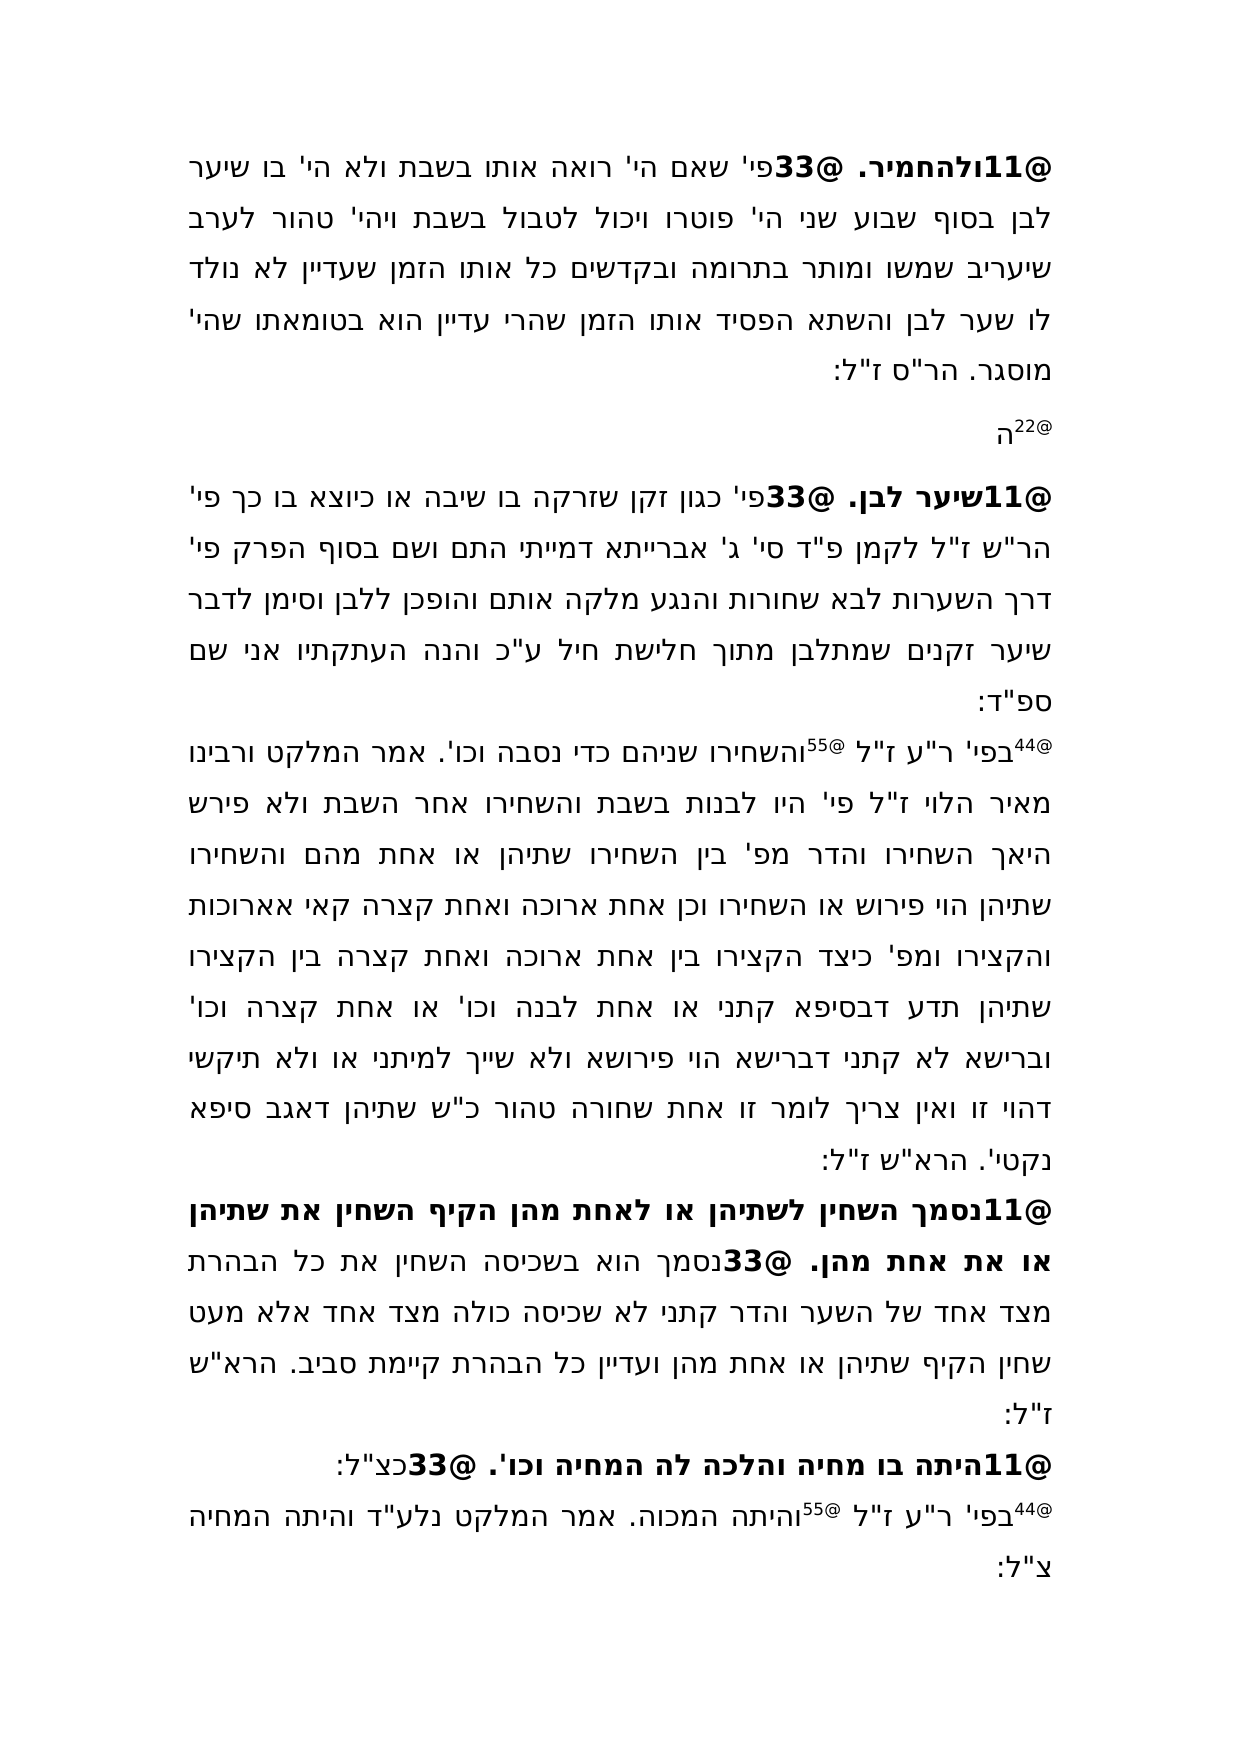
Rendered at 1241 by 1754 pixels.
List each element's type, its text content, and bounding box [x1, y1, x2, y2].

subtitle @22ה [187, 417, 1053, 451]
text @11היתה בו מחיה והלכה לה המחיה וכו'. @33כצ"ל: [187, 1448, 1053, 1482]
text @44בפי' ר"ע ז"ל @55והשחירו שניהם כדי נסבה וכו'. אמר המלקט ורבינו מאיר הלוי ז"ל פי' היו לבנות בשבת והשחירו אחר השבת ולא פירש היאך השחירו והדר מפ' בין השחירו שתיהן או אחת מהם והשחירו שתיהן הוי פירוש או השחירו וכן אחת ארוכה ואחת קצרה קאי אארוכות והקצירו ומפ' כיצד הקצירו בין אחת ארוכה ואחת קצרה בין הקצירו שתיהן תדע דבסיפא קתני או אחת לבנה וכו' או אחת קצרה וכו' וברישא לא קתני דברישא הוי פירושא ולא שייך למיתני או ולא תיקשי דהוי זו ואין צריך לומר זו אחת שחורה טהור כ"ש שתיהן דאגב סיפא נקטי'. הרא"ש ז"ל: [187, 735, 1053, 1177]
text @44בפי' ר"ע ז"ל @55והיתה המכוה. אמר המלקט נלע"ד והיתה המחיה צ"ל: [187, 1499, 1053, 1584]
text @11ולהחמיר. @33פי' שאם הי' רואה אותו בשבת ולא הי' בו שיער לבן בסוף שבוע שני הי' פוטרו ויכול לטבול בשבת ויהי' טהור לערב שיעריב שמשו ומותר בתרומה ובקדשים כל אותו הזמן שעדיין לא נולד לו שער לבן והשתא הפסיד אותו הזמן שהרי עדיין הוא בטומאתו שהי' מוסגר. הר"ס ז"ל: [187, 150, 1053, 388]
text @11שיער לבן. @33פי' כגון זקן שזרקה בו שיבה או כיוצא בו כך פי' הר"ש ז"ל לקמן פ"ד סי' ג' אברייתא דמייתי התם ושם בסוף הפרק פי' דרך השערות לבא שחורות והנגע מלקה אותם והופכן ללבן וסימן לדבר שיער זקנים שמתלבן מתוך חלישת חיל ע"כ והנה העתקתיו אני שם ספ"ד: [187, 481, 1053, 718]
text @11נסמך השחין לשתיהן או לאחת מהן הקיף השחין את שתיהן או את אחת מהן. @33נסמך הוא בשכיסה השחין את כל הבהרת מצד אחד של השער והדר קתני לא שכיסה כולה מצד אחד אלא מעט שחין הקיף שתיהן או אחת מהן ועדיין כל הבהרת קיימת סביב. הרא"ש ז"ל: [187, 1194, 1053, 1431]
